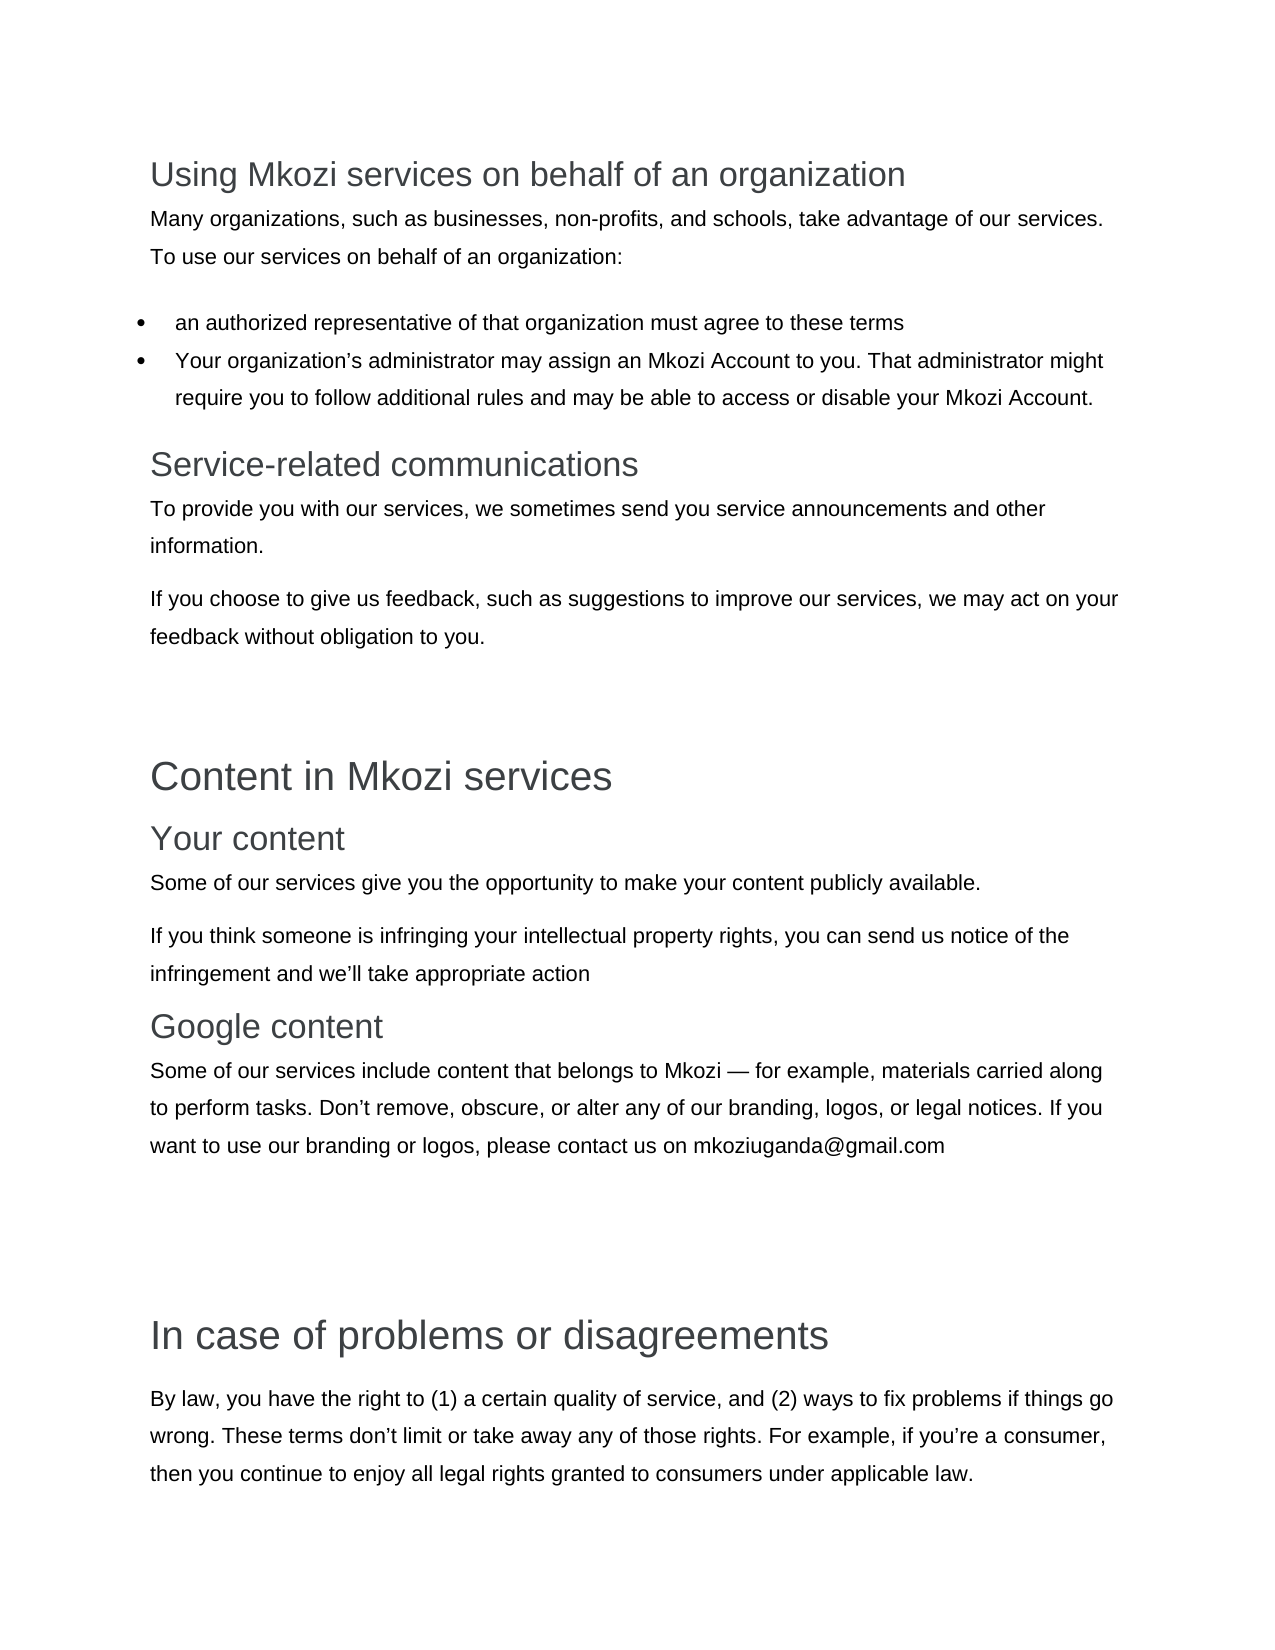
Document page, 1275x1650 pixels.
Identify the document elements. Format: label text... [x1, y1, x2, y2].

text If you choose to give us feedback, such as suggestions to improve our services, we may act on your feedback without obligation to you. [150, 574, 1125, 649]
text Google content [150, 1002, 1125, 1045]
text Some of our services give you the opportunity to make your content publicly available. [150, 858, 1125, 895]
text Your content [150, 814, 1125, 858]
text In case of problems or disagreements [150, 1305, 1125, 1358]
list Your organization’s administrator may assign an Mkozi Account to you. That administrator might require you to follow additional rules and may be able to access or disable your Mkozi Account. [137, 335, 1125, 410]
text By law, you have the right to (1) a certain quality of service, and (2) ways to fix problems if things go wrong. These terms don’t limit or take away any of those rights. For example, if you’re a consumer, then you continue to enjoy all legal rights granted to consumers under applicable law. [150, 1373, 1125, 1486]
text Using Mkozi services on behalf of an organization [150, 150, 1125, 194]
text Many organizations, such as businesses, non-profits, and schools, take advantage of our services. To use our services on behalf of an organization: [150, 194, 1125, 269]
text Content in Mkozi services [150, 746, 1125, 799]
text To provide you with our services, we sometimes send you service announcements and other information. [150, 483, 1125, 558]
text Some of our services include content that belongs to Mkozi — for example, materials carried along to perform tasks. Don’t remove, obscure, or alter any of our branding, logos, or legal notices. If you want to use our branding or logos, please contact us on mkoziuganda@gmail.com [150, 1045, 1125, 1158]
text If you think someone is infringing your intellectual property rights, you can send us notice of the infringement and we’ll take appropriate action [150, 911, 1125, 986]
list an authorized representative of that organization must agree to these terms [137, 298, 1125, 335]
text Service-related communications [150, 439, 1125, 483]
